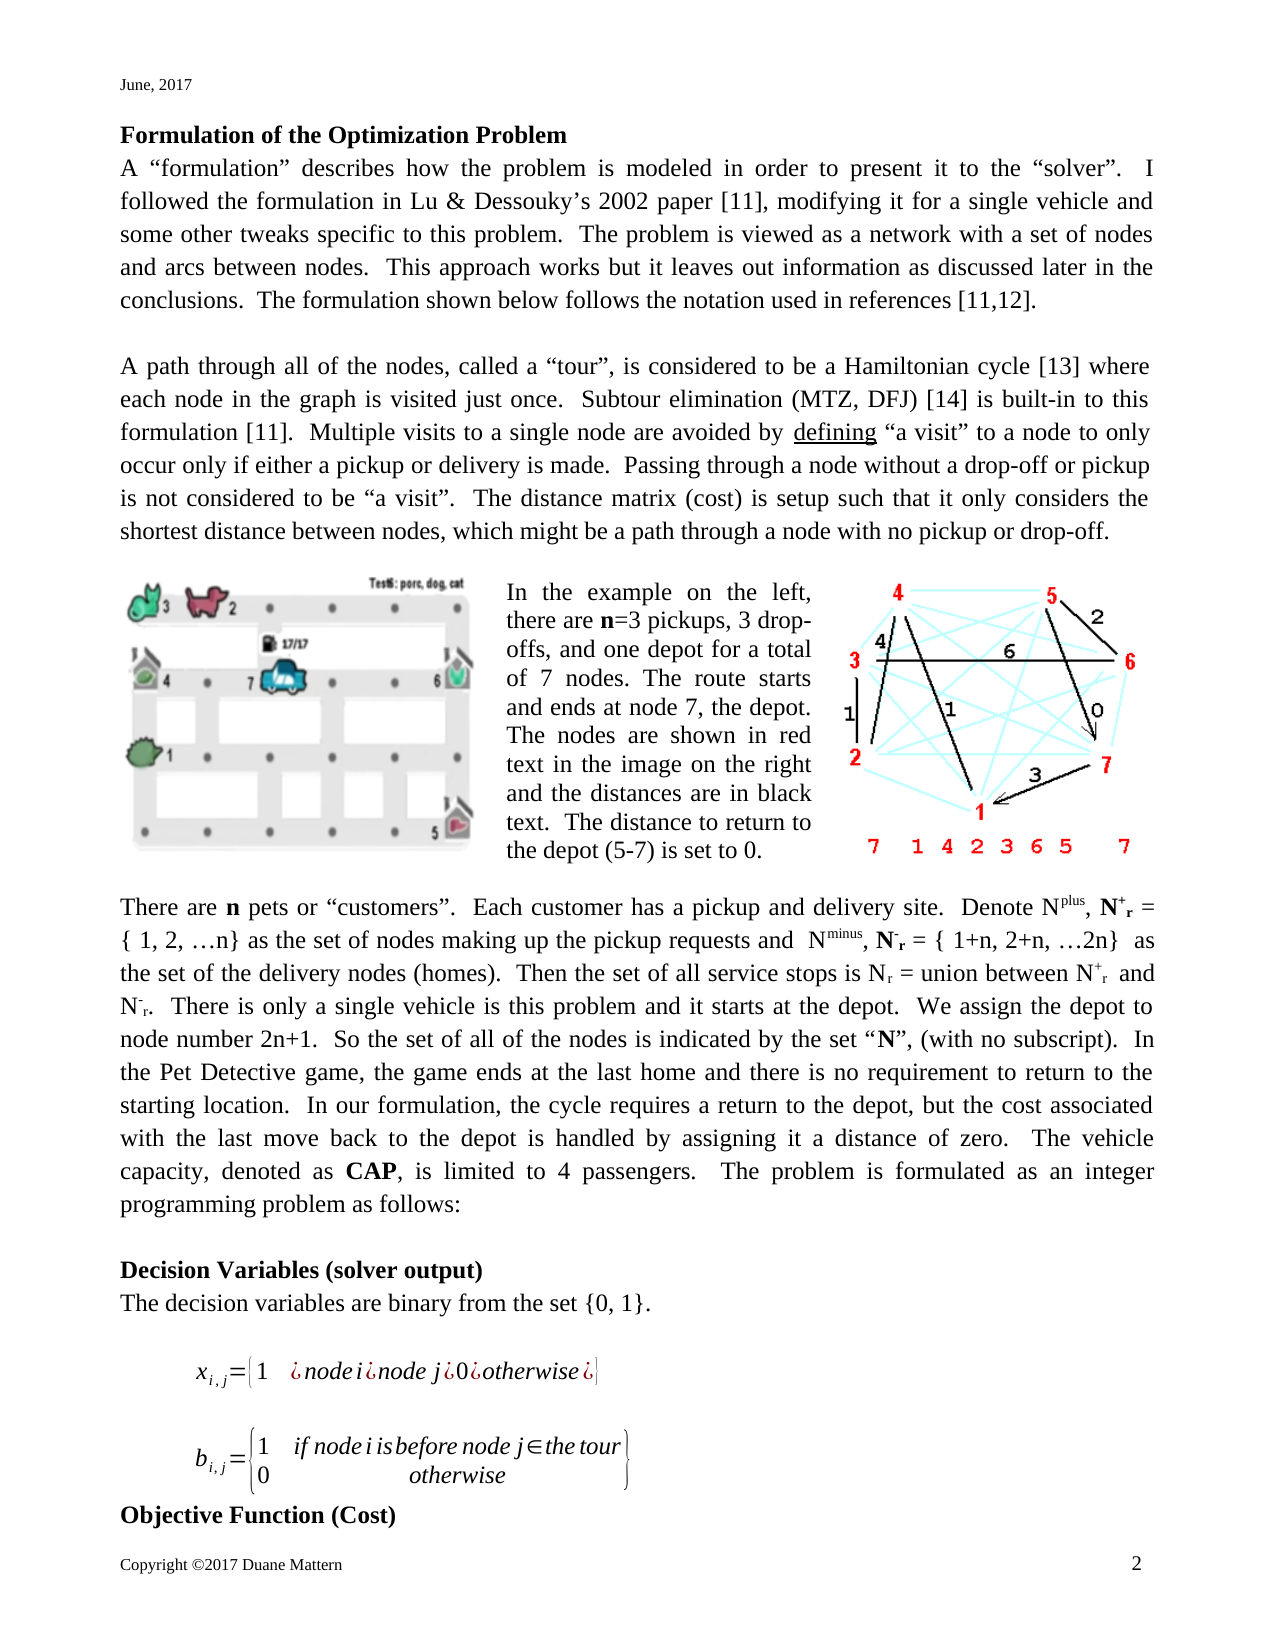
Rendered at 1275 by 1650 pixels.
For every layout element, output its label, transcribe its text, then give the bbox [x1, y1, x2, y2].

text There are n pets or “customers”. Each customer has a pickup and delivery site. Denote Nplus, N+r = { 1, 2, …n} as the set of nodes making up the pickup requests and Nminus, N-r = { 1+n, 2+n, …2n} as the set of the delivery nodes (homes). Then the set of all service stops is Nr = union between N+r and N-r. There is only a single vehicle is this problem and it starts at the depot. We assign the depot to node number 2n+1. So the set of all of the nodes is indicated by the set “N”, (with no subscript). In the Pet Detective game, the game ends at the last home and there is no requirement to return to the starting location. In our formulation, the cycle requires a return to the depot, but the cost associated with the last move back to the depot is handled by assigning it a distance of zero. The vehicle capacity, denoted as CAP, is limited to 4 passengers. The problem is formulated as an integer programming problem as follows: [120, 892, 1155, 1218]
table_header [109, 577, 495, 864]
text Objective Function (Cost) [120, 1500, 1155, 1529]
table_header [823, 577, 1161, 864]
text A path through all of the nodes, called a “tour”, is considered to be a Hamiltonian cycle [13] where each node in the graph is visited just once. Subtour elimination (MTZ, DFJ) [14] is built-in to this formulation [11]. Multiple visits to a single node are avoided by defining “a visit” to a node to only occur only if either a pickup or delivery is made. Passing through a node without a drop-off or pickup is not considered to be “a visit”. The distance matrix (cost) is setup such that it only considers the shortest distance between nodes, which might be a path through a node with no pickup or drop-off. [120, 351, 1151, 545]
text A “formulation” describes how the problem is modeled in order to present it to the “solver”. I followed the formulation in Lu & Dessouky’s 2002 paper [11], modifying it for a single vehicle and some other tweaks specific to this problem. The problem is viewed as a network with a set of nodes and arcs between nodes. This approach works but it leaves out information as discussed later in the conclusions. The formulation shown below follows the notation used in references [11,12]. [120, 153, 1155, 314]
text Formulation of the Optimization Problem [120, 120, 1155, 149]
text Decision Variables (solver output) [120, 1255, 1155, 1284]
text The decision variables are binary from the set {0, 1}. [120, 1288, 1155, 1317]
picture [122, 576, 482, 859]
table_header In the example on the left, there are n=3 pickups, 3 drop-offs, and one depot for a total of 7 nodes. The route starts and ends at node 7, the depot. The nodes are shown in red text in the image on the right and the distances are in black text. The distance to return to the depot (5-7) is set to 0. [495, 577, 823, 864]
